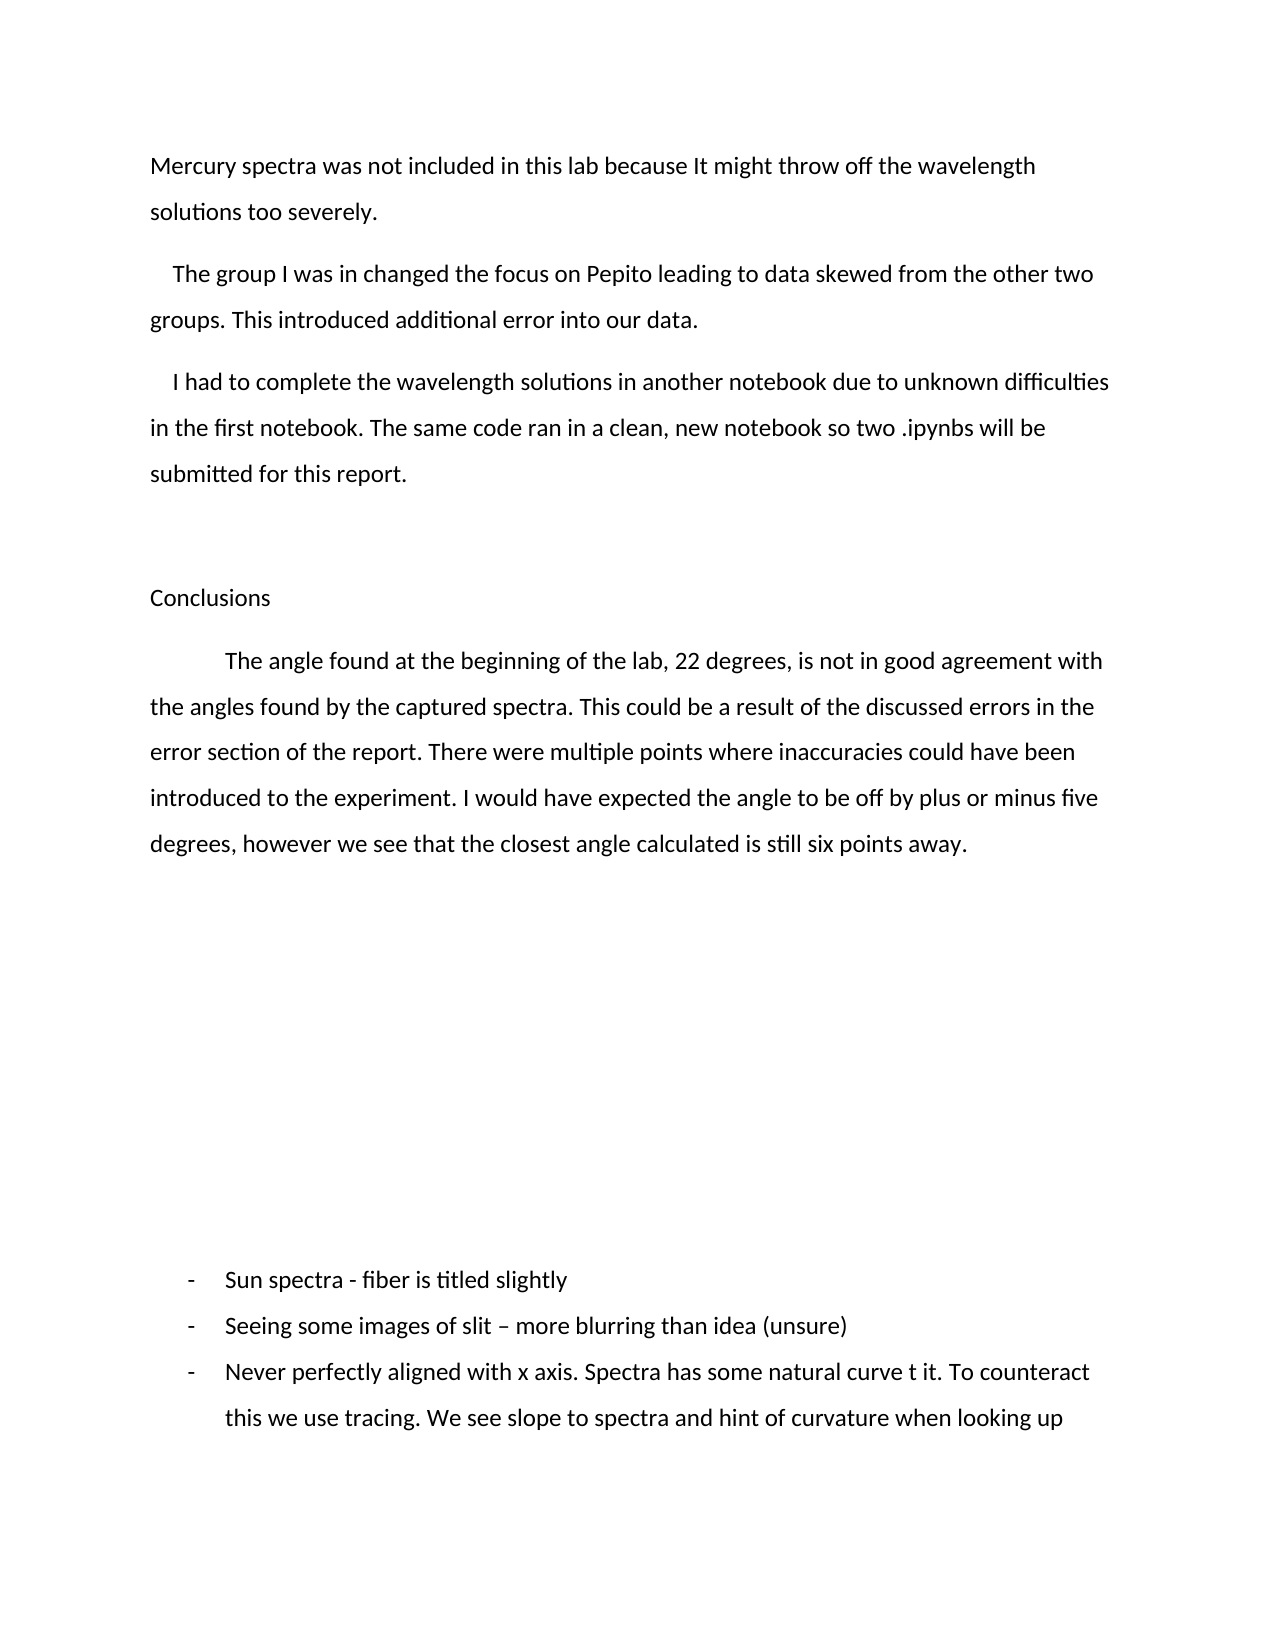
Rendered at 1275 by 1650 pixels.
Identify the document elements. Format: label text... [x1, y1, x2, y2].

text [150, 150, 1125, 226]
text I had to complete the wavelength solutions in another notebook due to unknown difficulties in the first notebook. The same code ran in a clean, new notebook so two .ipynbs will be submitted for this report. [150, 366, 1125, 488]
text Conclusions [150, 582, 1125, 613]
text The angle found at the beginning of the lab, 22 degrees, is not in good agreement with the angles found by the captured spectra. This could be a result of the discussed errors in the error section of the report. There were multiple points where inaccuracies could have been introduced to the experiment. I would have expected the angle to be off by plus or minus five degrees, however we see that the closest angle calculated is still six points away. [150, 645, 1125, 858]
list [187, 1356, 1125, 1432]
list Seeing some images of slit – more blurring than idea (unsure) [187, 1310, 1125, 1341]
text The group I was in changed the focus on Pepito leading to data skewed from the other two groups. This introduced additional error into our data. [150, 258, 1125, 334]
list Sun spectra - fiber is titled slightly [187, 1264, 1125, 1295]
